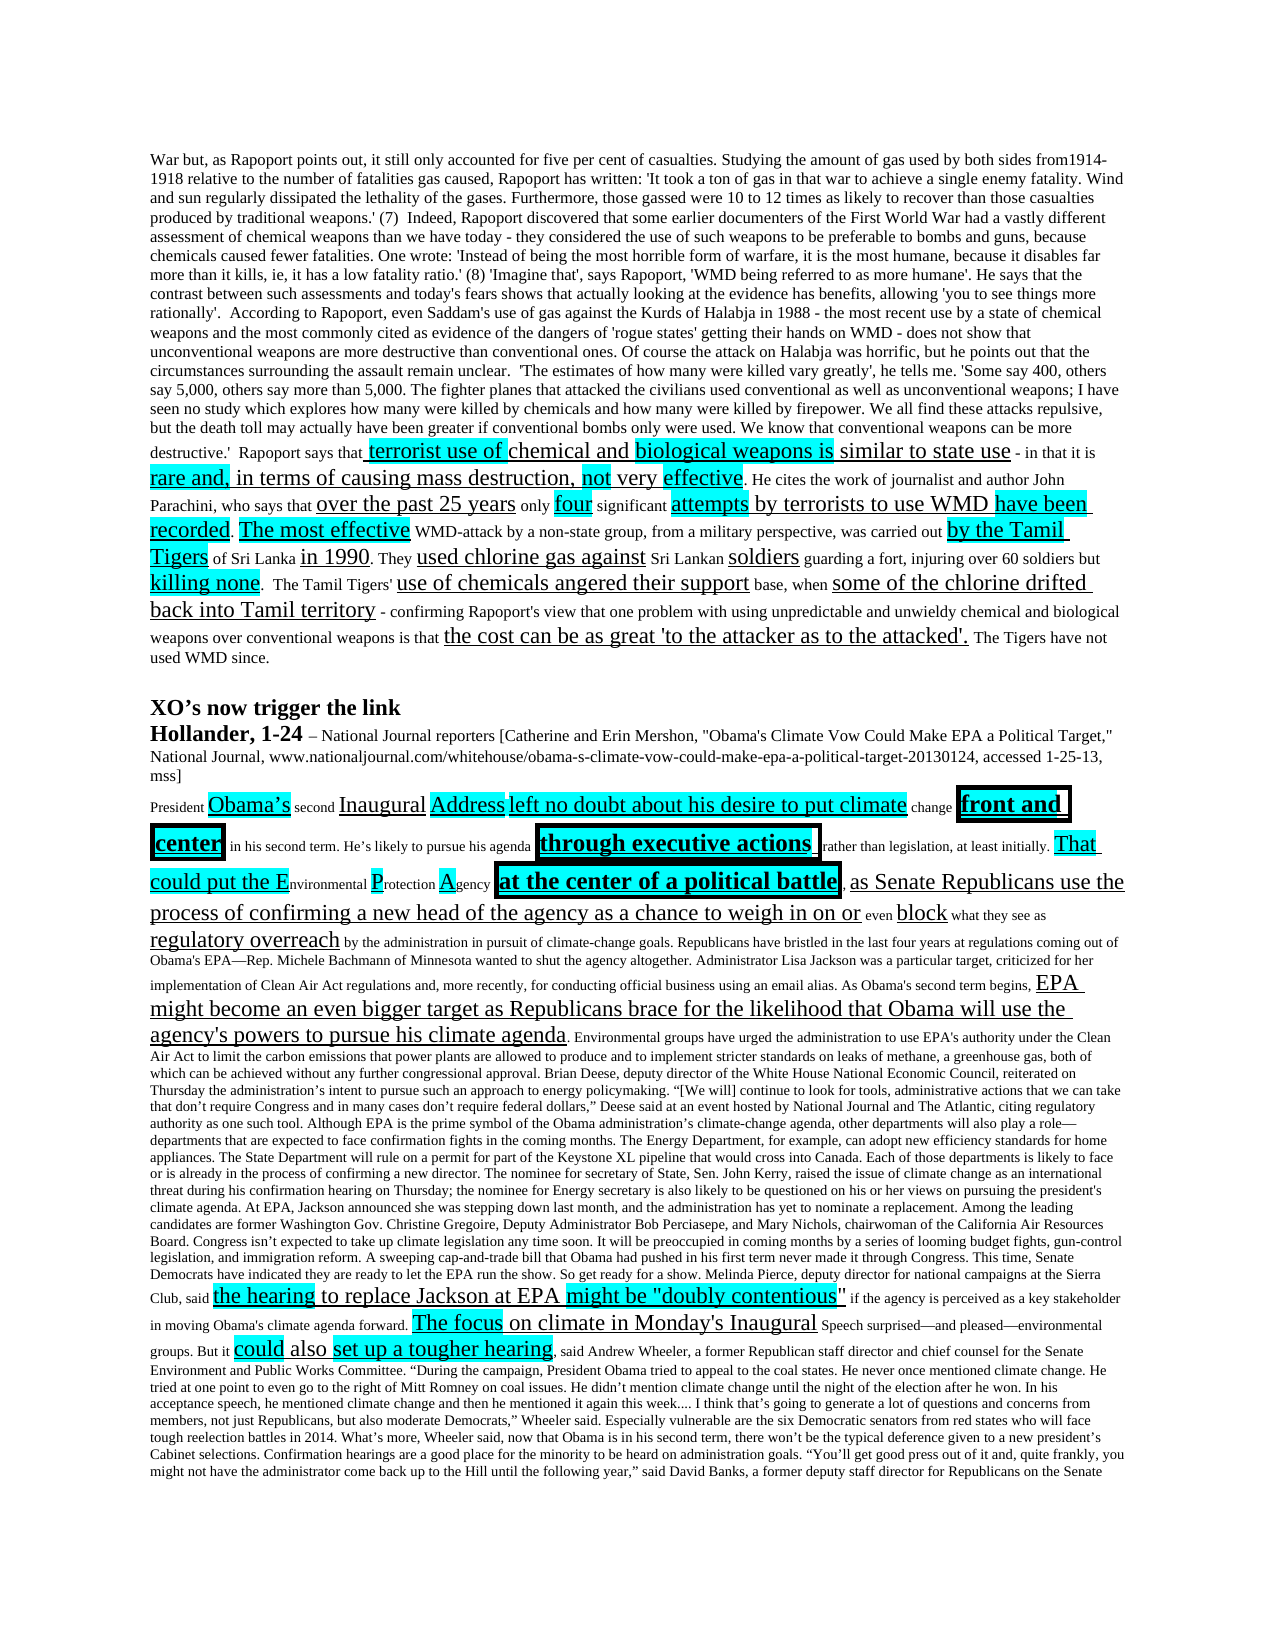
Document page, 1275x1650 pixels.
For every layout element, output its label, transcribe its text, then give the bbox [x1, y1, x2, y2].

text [150, 785, 1125, 1479]
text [150, 150, 1125, 667]
text Hollander, 1-24 – National Journal reporters [Catherine and Erin Mershon, "Obama's Climate Vow Could Make EPA a Political Target," National Journal, www.nationaljournal.com/whitehouse/obama-s-climate-vow-could-make-epa-a-political-target-20130124, accessed 1-25-13, mss] [150, 720, 1125, 785]
text XO’s now trigger the link [150, 694, 1125, 720]
